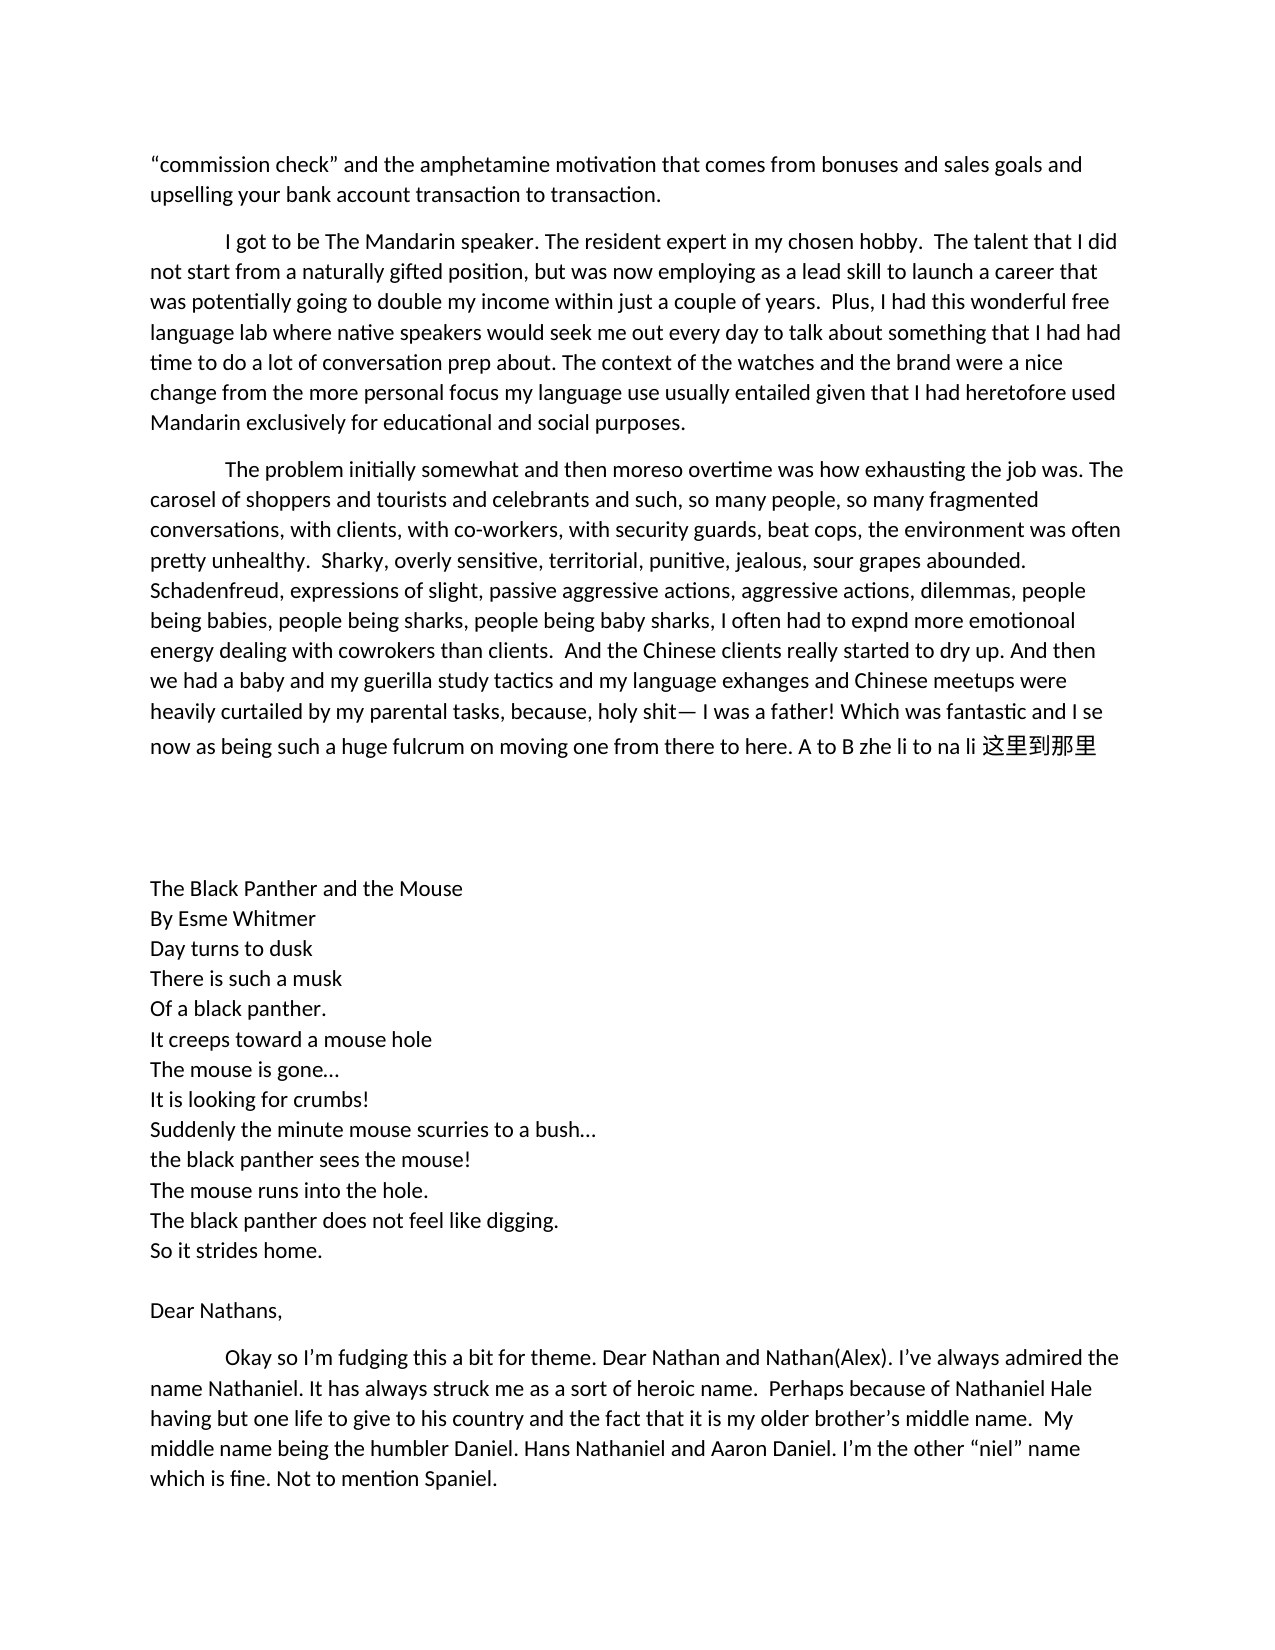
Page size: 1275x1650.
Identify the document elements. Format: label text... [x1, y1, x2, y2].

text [150, 150, 1125, 208]
text The black panther does not feel like digging. [150, 1206, 1125, 1234]
text By Esme Whitmer [150, 904, 1125, 932]
text The mouse runs into the hole. [150, 1176, 1125, 1204]
text The problem initially somewhat and then moreso overtime was how exhausting the job was. The carosel of shoppers and tourists and celebrants and such, so many people, so many fragmented conversations, with clients, with co-workers, with security guards, beat cops, the environment was often pretty unhealthy. Sharky, overly sensitive, territorial, punitive, jealous, sour grapes abounded. Schadenfreud, expressions of slight, passive aggressive actions, aggressive actions, dilemmas, people being babies, people being sharks, people being baby sharks, I often had to expnd more emotionoal energy dealing with cowrokers than clients. And the Chinese clients really started to dry up. And then we had a baby and my guerilla study tactics and my language exhanges and Chinese meetups were heavily curtailed by my parental tasks, because, holy shit— I was a father! Which was fantastic and I se now as being such a huge fulcrum on moving one from there to here. A to B zhe li to na li 这里到那里 [150, 455, 1125, 761]
text It creeps toward a mouse hole [150, 1025, 1125, 1053]
text Day turns to dusk [150, 934, 1125, 962]
text the black panther sees the mouse! [150, 1146, 1125, 1174]
text I got to be The Mandarin speaker. The resident expert in my chosen hobby. The talent that I did not start from a naturally gifted position, but was now employing as a lead skill to launch a career that was potentially going to double my income within just a couple of years. Plus, I had this wonderful free language lab where native speakers would seek me out every day to talk about something that I had had time to do a lot of conversation prep about. The context of the watches and the brand were a nice change from the more personal focus my language use usually entailed given that I had heretofore used Mandarin exclusively for educational and social purposes. [150, 227, 1125, 436]
text Of a black panther. [150, 994, 1125, 1023]
text The mouse is gone… [150, 1055, 1125, 1083]
text It is looking for crumbs! [150, 1085, 1125, 1113]
text Suddenly the minute mouse scurries to a bush… [150, 1115, 1125, 1143]
text Dear Nathans, [150, 1297, 1125, 1325]
text The Black Panther and the Mouse [150, 874, 1125, 902]
text So it strides home. [150, 1236, 1125, 1264]
text There is such a musk [150, 964, 1125, 992]
